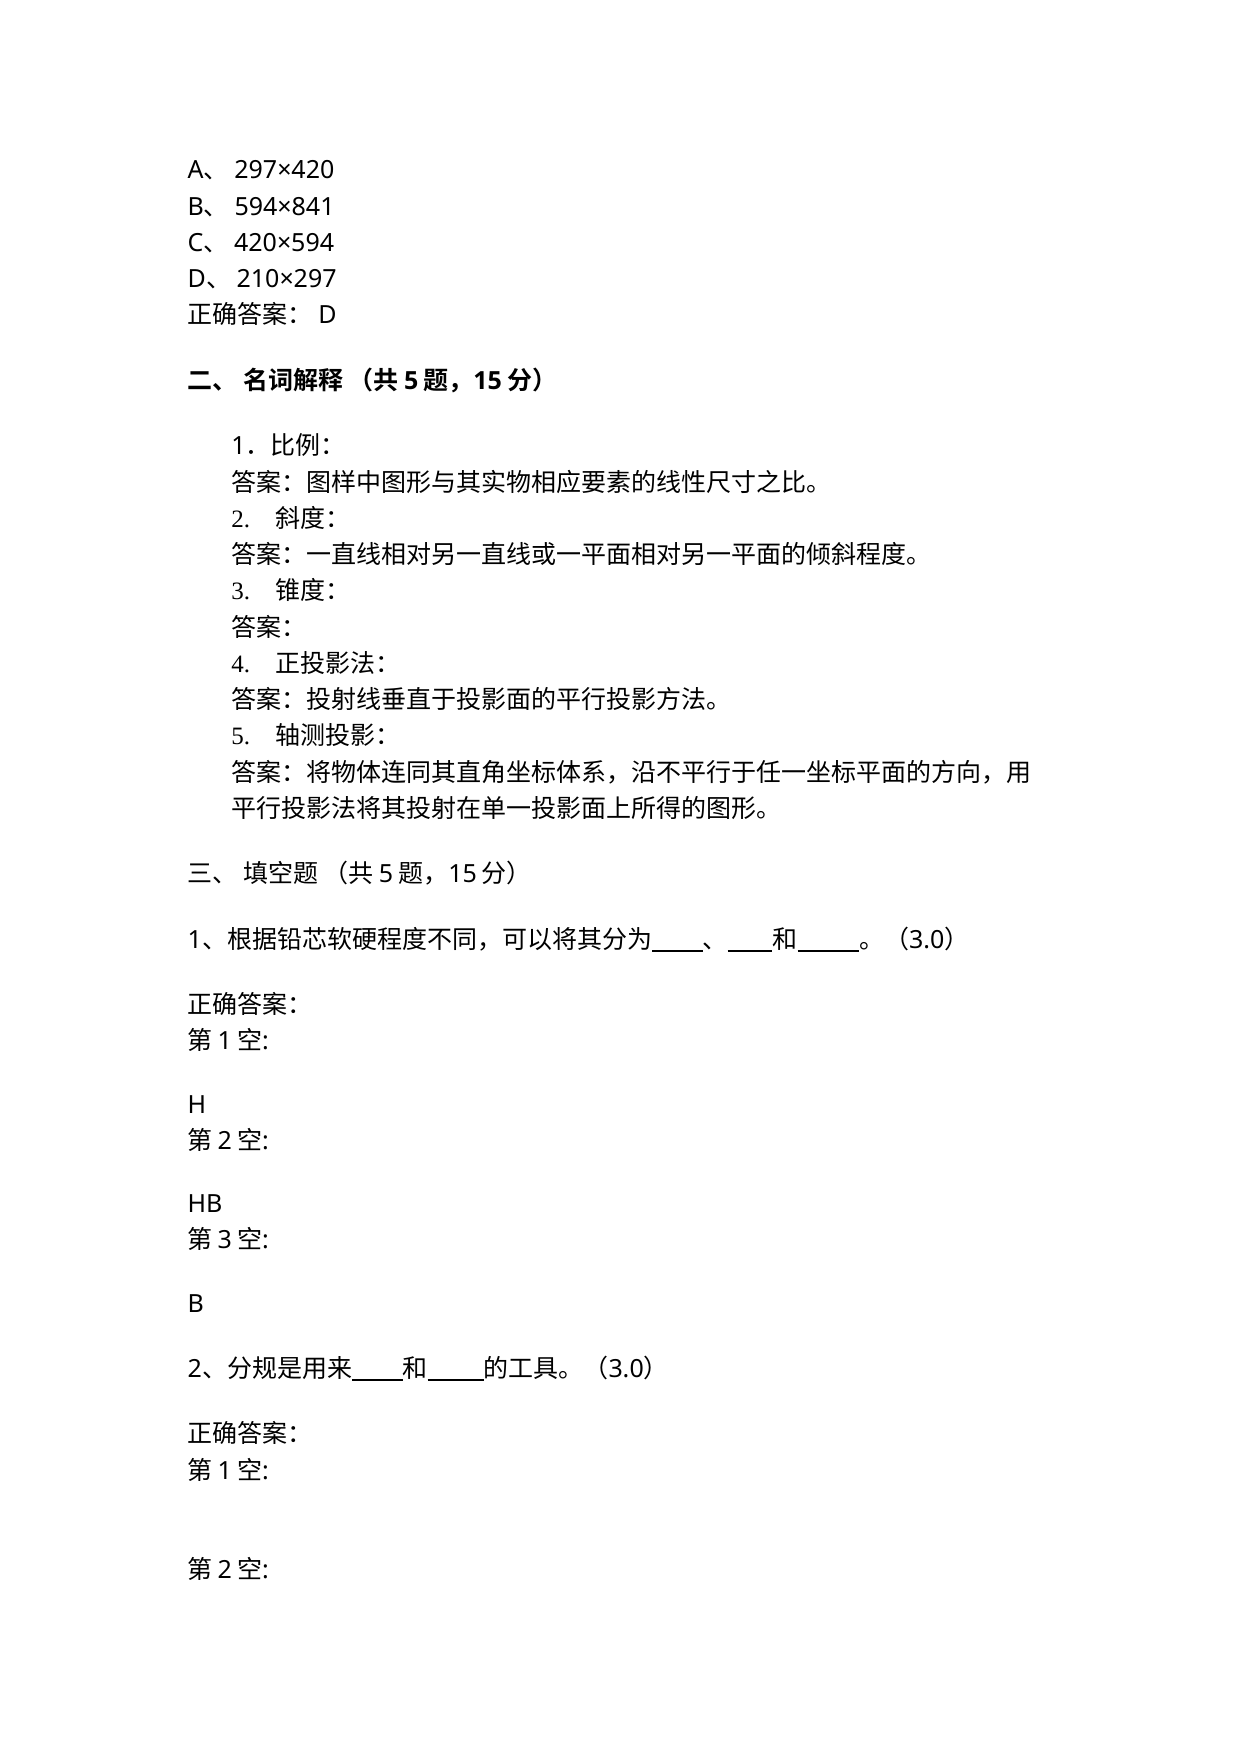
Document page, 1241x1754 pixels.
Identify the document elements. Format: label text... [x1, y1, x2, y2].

list 锥度： [187, 571, 1053, 607]
text 1、根据铅芯软硬程度不同，可以将其分为 、 和 。（3.0） [187, 919, 1053, 955]
text C、 420×594 [187, 222, 1053, 259]
text 答案：一直线相对另一直线或一平面相对另一平面的倾斜程度。 [231, 534, 1053, 571]
list 正投影法： [187, 643, 1053, 679]
list 轴测投影： [187, 716, 1053, 752]
text 1．比例： [187, 426, 1053, 462]
text 正确答案： 第1空: [187, 1414, 1053, 1486]
text 答案：图样中图形与其实物相应要素的线性尺寸之比。 [187, 462, 1053, 498]
text 第2空: [187, 1516, 1053, 1586]
text D、 210×297 [187, 259, 1053, 295]
text 答案：将物体连同其直角坐标体系，沿不平行于任一坐标平面的方向，用平行投影法将其投射在单一投影面上所得的图形。 [231, 752, 1053, 824]
list 斜度： [187, 498, 1053, 534]
text B [187, 1285, 1053, 1319]
text 三、 填空题 （共5题，15分） [187, 854, 1053, 890]
text B、 594×841 [187, 186, 1053, 222]
text 正确答案： D [187, 295, 1053, 331]
text 答案： [231, 607, 1053, 643]
text 正确答案： 第1空: [187, 984, 1053, 1057]
text HB 第3空: [187, 1186, 1053, 1256]
text 答案：投射线垂直于投影面的平行投影方法。 [231, 679, 1053, 716]
subtitle 二、 名词解释 （共5题，15分） [187, 360, 1053, 397]
text H 第2空: [187, 1086, 1053, 1157]
text 2、分规是用来 和 的工具。（3.0） [187, 1348, 1053, 1385]
text A、 297×420 [187, 150, 1053, 186]
